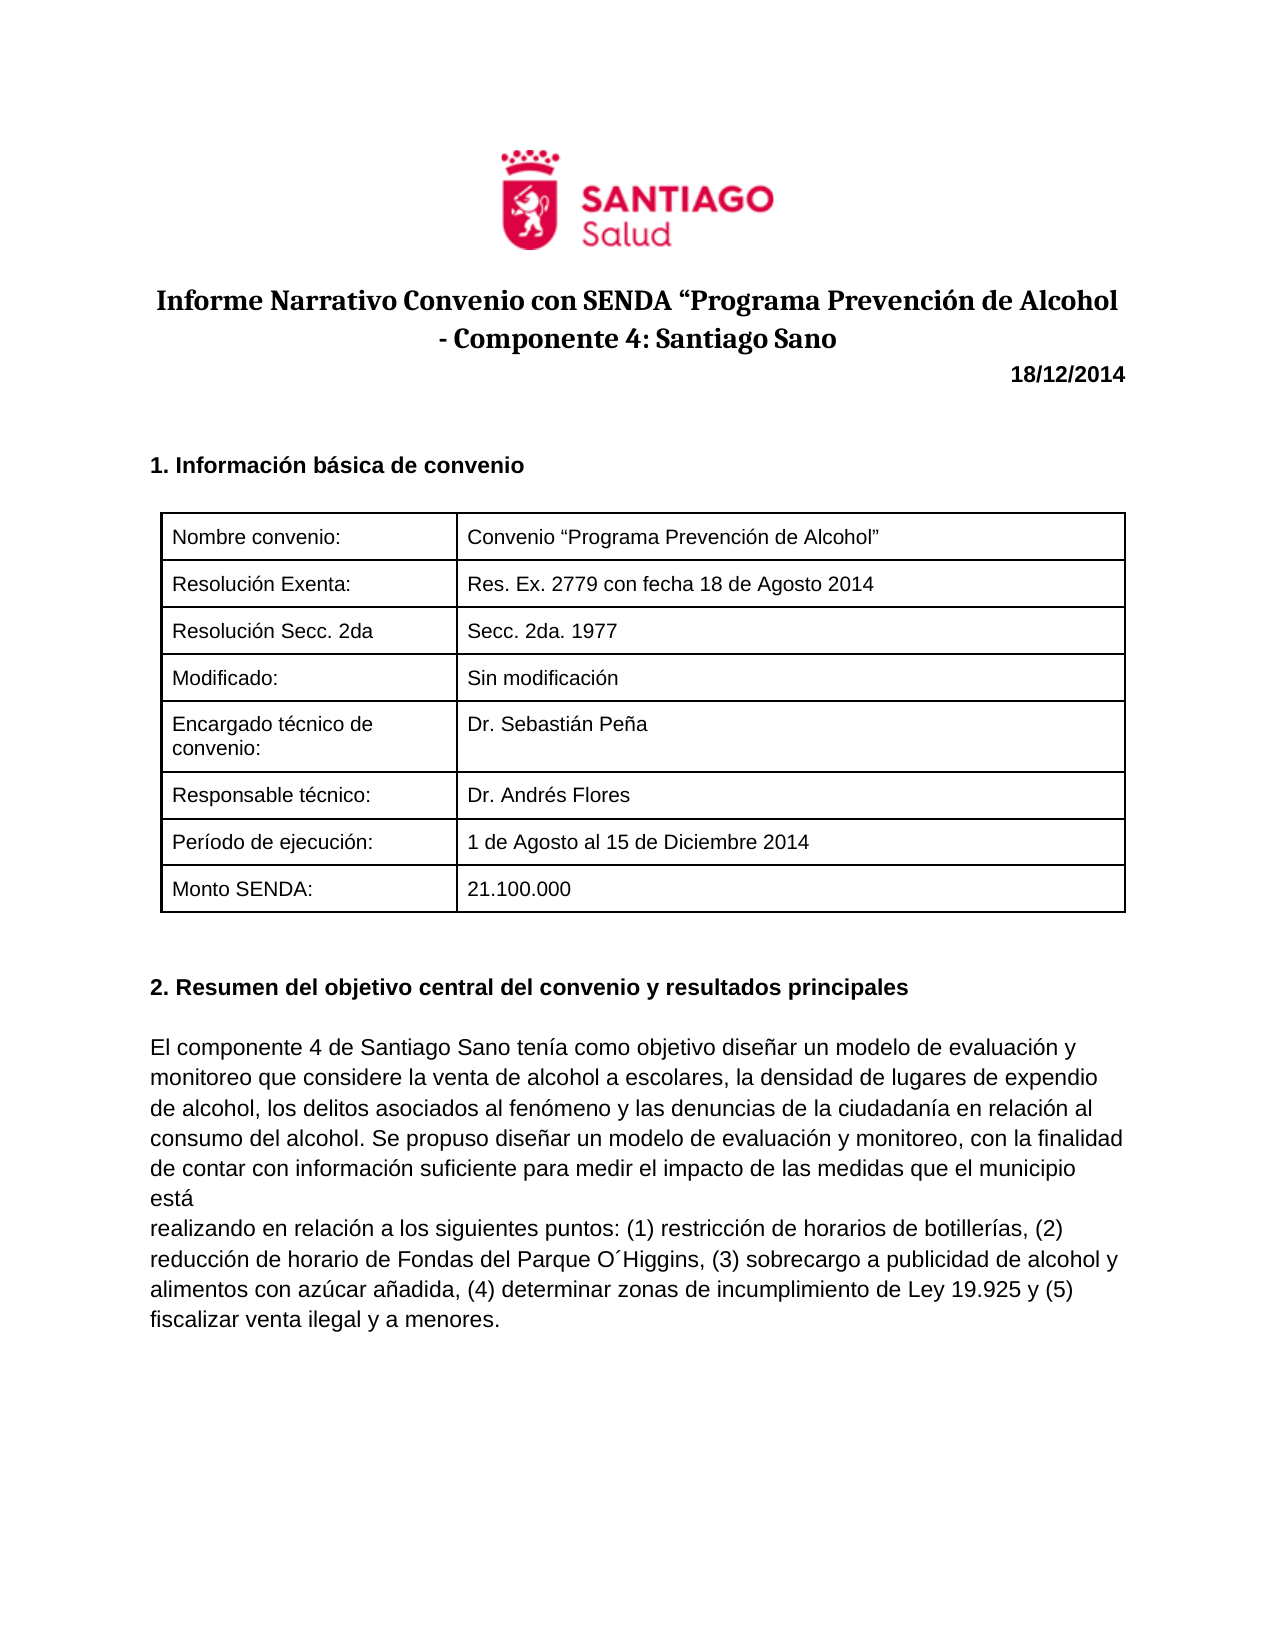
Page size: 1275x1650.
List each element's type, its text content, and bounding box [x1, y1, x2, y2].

table_cell 1 de Agosto al 15 de Diciembre 2014 [458, 820, 1124, 864]
text 2. Resumen del objetivo central del convenio y resultados principales [150, 974, 1125, 1000]
table_header Convenio “Programa Prevención de Alcohol” [458, 514, 1124, 559]
table_cell Modificado: [163, 655, 456, 700]
picture [501, 150, 774, 250]
text El componente 4 de Santiago Sano tenía como objetivo diseñar un modelo de evaluación y monitoreo que considere la venta de alcohol a escolares, la densidad de lugares de expendio de alcohol, los delitos asociados al fenómeno y las denuncias de la ciudadanía en relación al consumo del alcohol. Se propuso diseñar un modelo de evaluación y monitoreo, con la finalidad de contar con información suficiente para medir el impacto de las medidas que el municipio está [150, 1034, 1125, 1211]
table_cell Dr. Andrés Flores [458, 773, 1124, 817]
table_cell Dr. Sebastián Peña [458, 702, 1124, 771]
table_header Nombre convenio: [163, 514, 456, 559]
table_cell 21.100.000 [458, 866, 1124, 911]
table_cell Período de ejecución: [163, 820, 456, 864]
text realizando en relación a los siguientes puntos: (1) restricción de horarios de botillerías, (2) reducción de horario de Fondas del Parque O´Higgins, (3) sobrecargo a publicidad de alcohol y alimentos con azúcar añadida, (4) determinar zonas de incumplimiento de Ley 19.925 y (5) fiscalizar venta ilegal y a menores. [150, 1215, 1125, 1332]
table_cell Resolución Secc. 2da [163, 608, 456, 653]
text Informe Narrativo Convenio con SENDA “Programa Prevención de Alcohol - Componente 4: Santiago Sano [150, 284, 1125, 356]
table_cell Resolución Exenta: [163, 561, 456, 606]
table_cell Sin modificación [458, 655, 1124, 700]
text 1. Información básica de convenio [150, 452, 1125, 478]
table_cell Encargado técnico de convenio: [163, 702, 456, 771]
table_cell Responsable técnico: [163, 773, 456, 817]
text 18/12/2014 [150, 361, 1125, 387]
table_cell Res. Ex. 2779 con fecha 18 de Agosto 2014 [458, 561, 1124, 606]
table_cell Secc. 2da. 1977 [458, 608, 1124, 653]
table_cell Monto SENDA: [163, 866, 456, 911]
